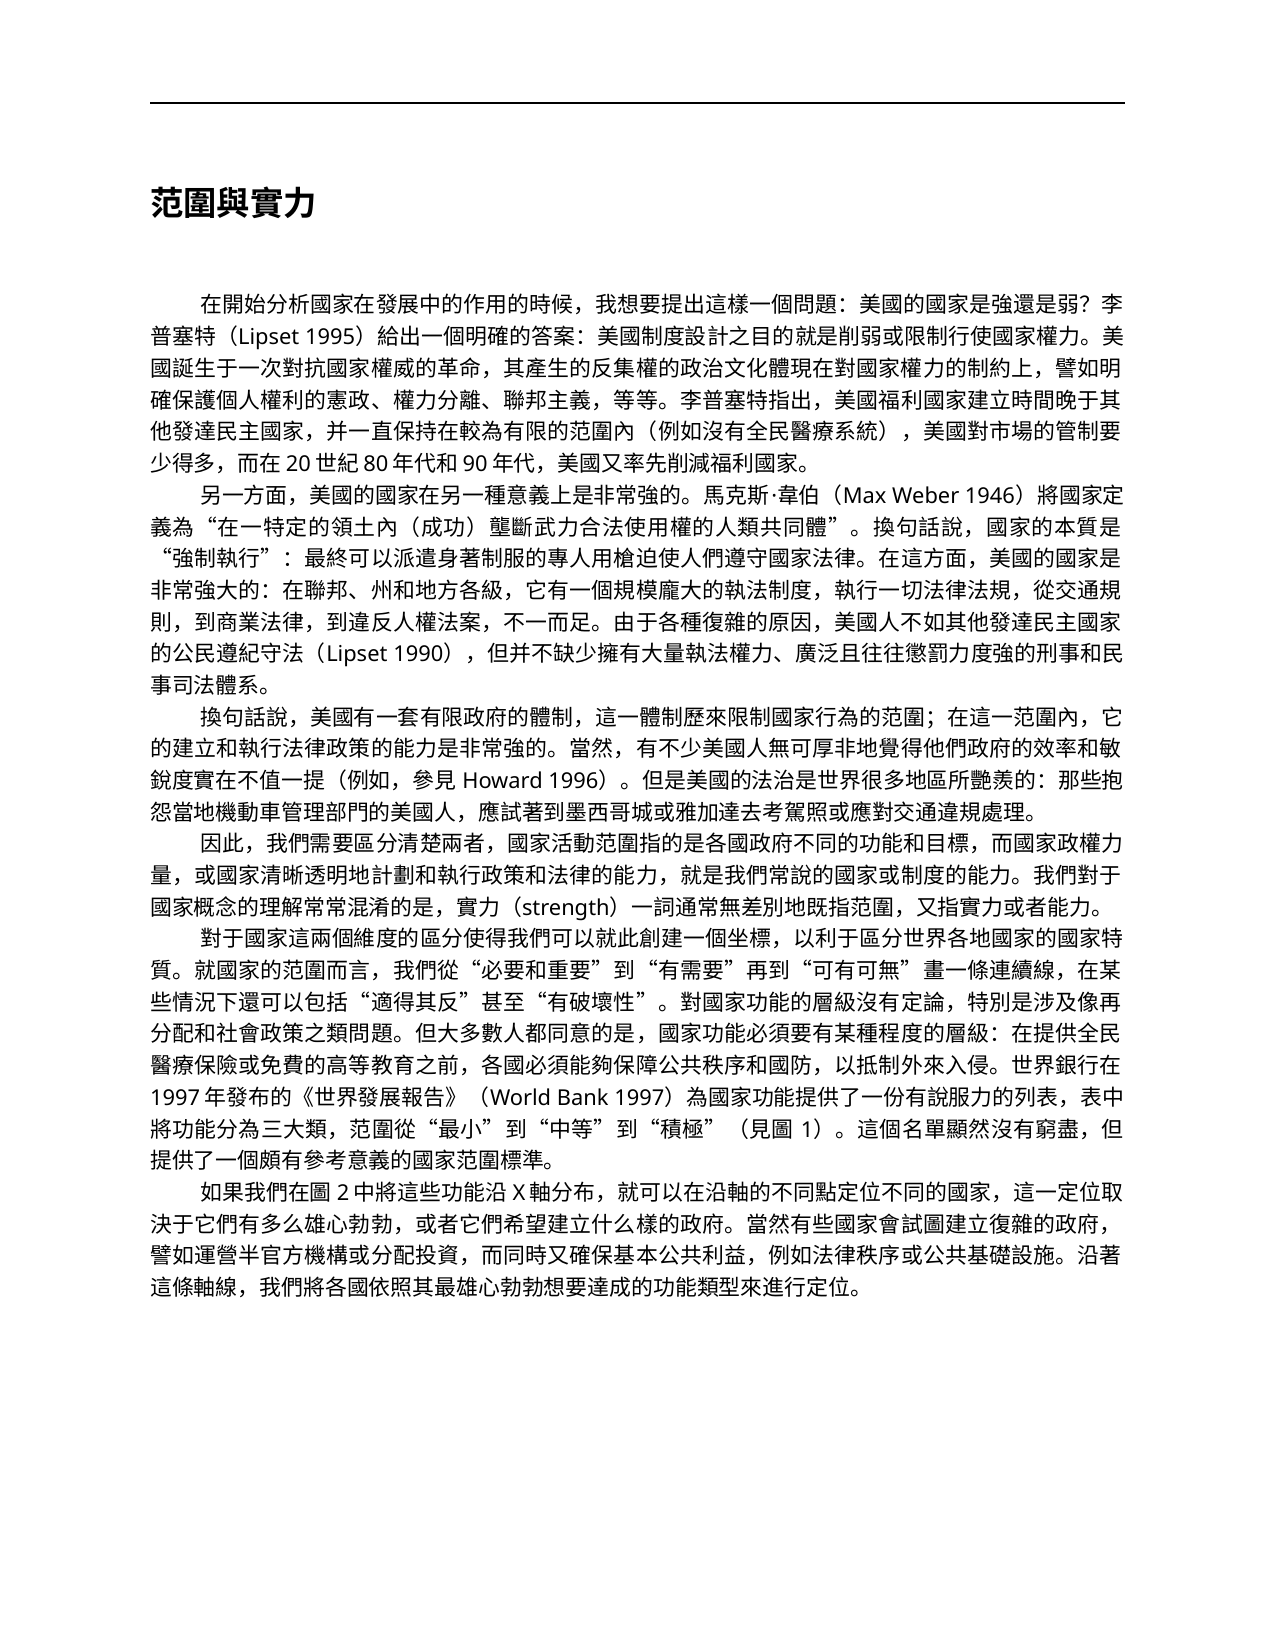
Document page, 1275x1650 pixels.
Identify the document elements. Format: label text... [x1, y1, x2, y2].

text 另一方面，美國的國家在另一種意義上是非常強的。馬克斯·韋伯（Max Weber 1946）將國家定義為“在一特定的領土內（成功）壟斷武力合法使用權的人類共同體”。換句話說，國家的本質是“強制執行”：最終可以派遣身著制服的專人用槍迫使人們遵守國家法律。在這方面，美國的國家是非常強大的：在聯邦、州和地方各級，它有一個規模龐大的執法制度，執行一切法律法規，從交通規則，到商業法律，到違反人權法案，不一而足。由于各種復雜的原因，美國人不如其他發達民主國家的公民遵紀守法（Lipset 1990），但并不缺少擁有大量執法權力、廣泛且往往懲罰力度強的刑事和民事司法體系。 [150, 478, 1125, 699]
text 在開始分析國家在發展中的作用的時候，我想要提出這樣一個問題：美國的國家是強還是弱？李普塞特（Lipset 1995）給出一個明確的答案：美國制度設計之目的就是削弱或限制行使國家權力。美國誕生于一次對抗國家權威的革命，其產生的反集權的政治文化體現在對國家權力的制約上，譬如明確保護個人權利的憲政、權力分離、聯邦主義，等等。李普塞特指出，美國福利國家建立時間晚于其他發達民主國家，并一直保持在較為有限的范圍內（例如沒有全民醫療系統），美國對市場的管制要少得多，而在20世紀80年代和90年代，美國又率先削減福利國家。 [150, 287, 1125, 478]
subtitle 范圍與實力 [150, 177, 1125, 225]
text 如果我們在圖2中將這些功能沿X軸分布，就可以在沿軸的不同點定位不同的國家，這一定位取決于它們有多么雄心勃勃，或者它們希望建立什么樣的政府。當然有些國家會試圖建立復雜的政府，譬如運營半官方機構或分配投資，而同時又確保基本公共利益，例如法律秩序或公共基礎設施。沿著這條軸線，我們將各國依照其最雄心勃勃想要達成的功能類型來進行定位。 [150, 1175, 1125, 1302]
text 換句話說，美國有一套有限政府的體制，這一體制歷來限制國家行為的范圍；在這一范圍內，它的建立和執行法律政策的能力是非常強的。當然，有不少美國人無可厚非地覺得他們政府的效率和敏銳度實在不值一提（例如，參見 Howard 1996）。但是美國的法治是世界很多地區所艷羨的：那些抱怨當地機動車管理部門的美國人，應試著到墨西哥城或雅加達去考駕照或應對交通違規處理。 [150, 699, 1125, 826]
text 因此，我們需要區分清楚兩者，國家活動范圍指的是各國政府不同的功能和目標，而國家政權力量，或國家清晰透明地計劃和執行政策和法律的能力，就是我們常說的國家或制度的能力。我們對于國家概念的理解常常混淆的是，實力（strength）一詞通常無差別地既指范圍，又指實力或者能力。 [150, 826, 1125, 921]
text 對于國家這兩個維度的區分使得我們可以就此創建一個坐標，以利于區分世界各地國家的國家特質。就國家的范圍而言，我們從“必要和重要”到“有需要”再到“可有可無”畫一條連續線，在某些情況下還可以包括“適得其反”甚至“有破壞性”。對國家功能的層級沒有定論，特別是涉及像再分配和社會政策之類問題。但大多數人都同意的是，國家功能必須要有某種程度的層級：在提供全民醫療保險或免費的高等教育之前，各國必須能夠保障公共秩序和國防，以抵制外來入侵。世界銀行在1997年發布的《世界發展報告》（World Bank 1997）為國家功能提供了一份有說服力的列表，表中將功能分為三大類，范圍從“最小”到“中等”到“積極”（見圖1）。這個名單顯然沒有窮盡，但提供了一個頗有參考意義的國家范圍標準。 [150, 921, 1125, 1175]
